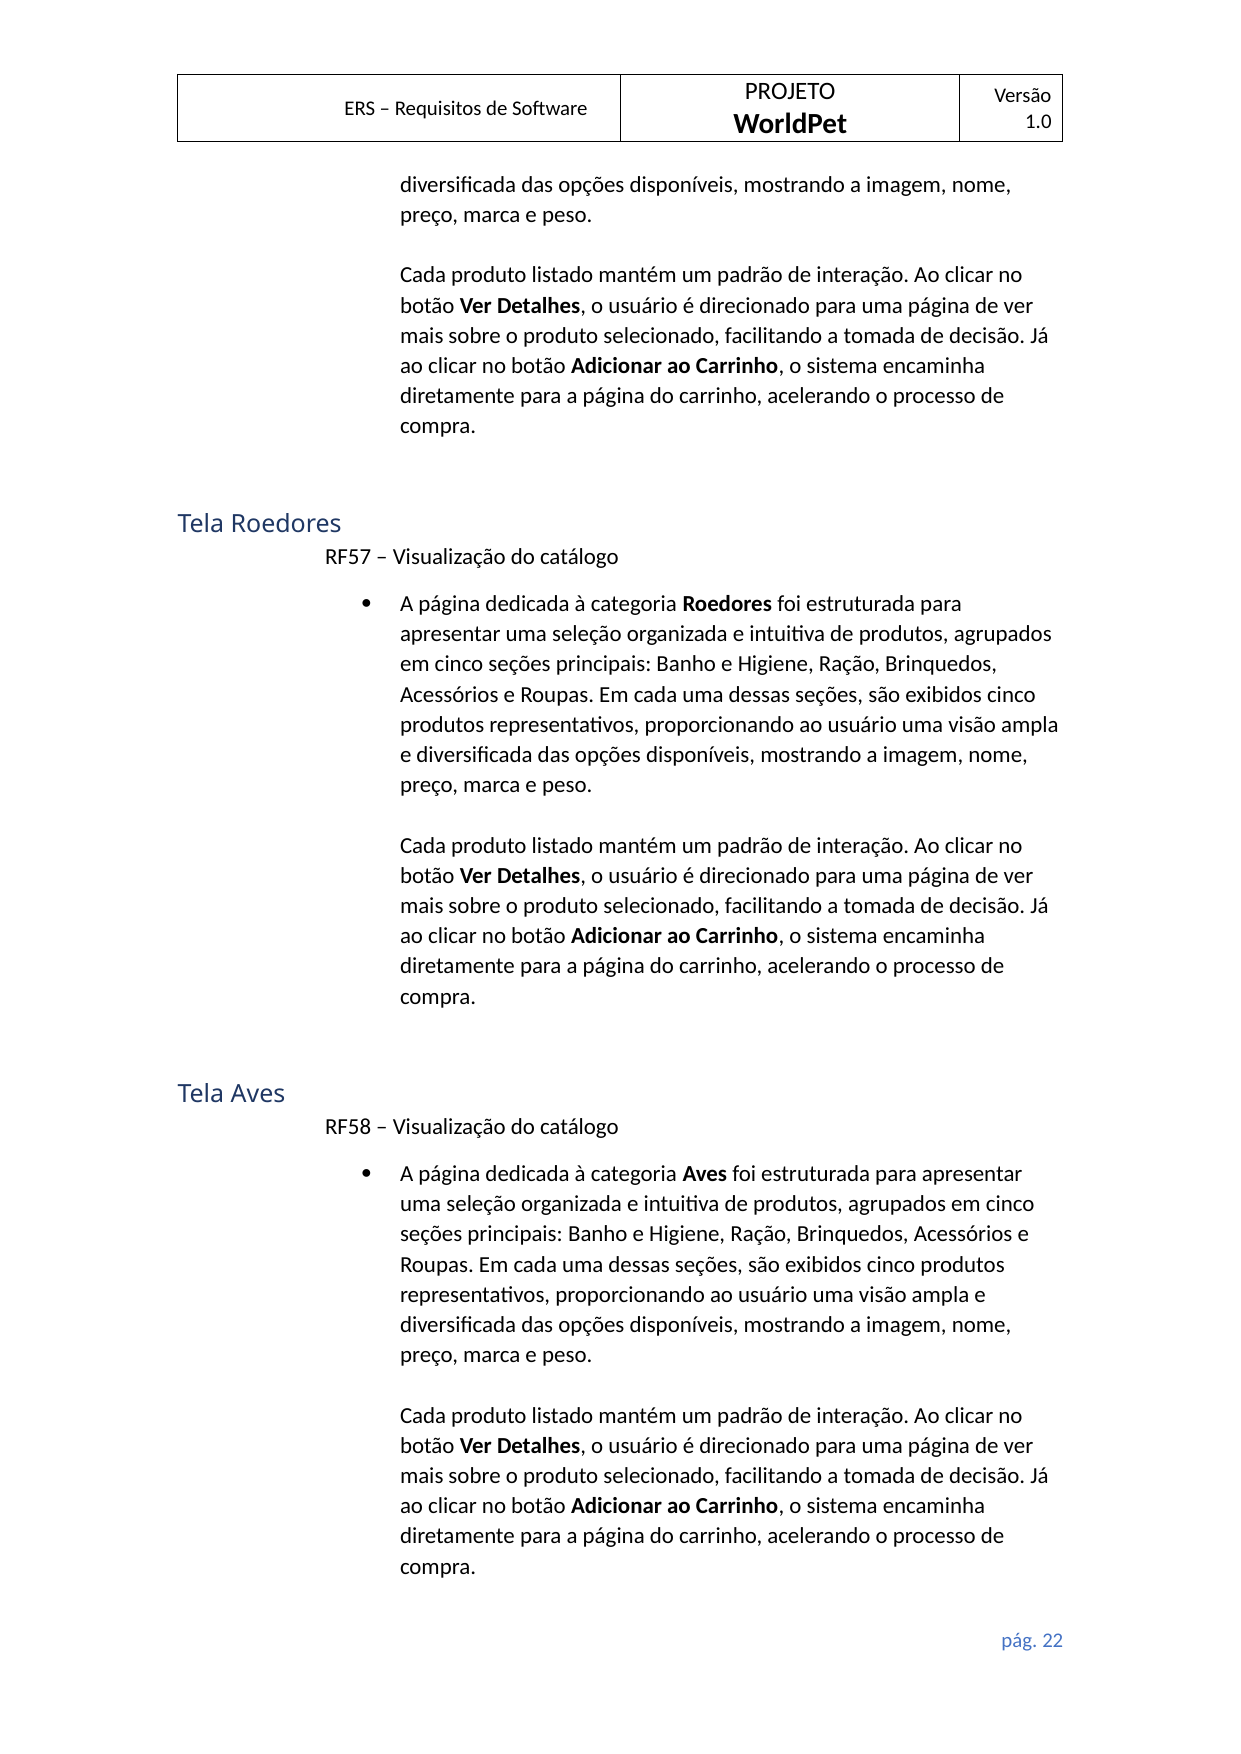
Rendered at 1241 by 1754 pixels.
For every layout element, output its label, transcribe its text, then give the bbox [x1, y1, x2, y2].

text RF57 – Visualização do catálogo [177, 542, 1063, 570]
subtitle Tela Aves [177, 1076, 1063, 1109]
subtitle Tela Roedores [177, 505, 1063, 539]
list A página dedicada à categoria Aves foi estruturada para apresentar uma seleção organizada e intuitiva de produtos, agrupados em cinco seções principais: Banho e Higiene, Ração, Brinquedos, Acessórios e Roupas. Em cada uma dessas seções, são exibidos cinco produtos representativos, proporcionando ao usuário uma visão ampla e diversificada das opções disponíveis, mostrando a imagem, nome, preço, marca e peso. [362, 1159, 1063, 1368]
text RF58 – Visualização do catálogo [177, 1112, 1063, 1140]
list A página dedicada à categoria Roedores foi estruturada para apresentar uma seleção organizada e intuitiva de produtos, agrupados em cinco seções principais: Banho e Higiene, Ração, Brinquedos, Acessórios e Roupas. Em cada uma dessas seções, são exibidos cinco produtos representativos, proporcionando ao usuário uma visão ampla e diversificada das opções disponíveis, mostrando a imagem, nome, preço, marca e peso. [362, 589, 1063, 798]
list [362, 170, 1063, 228]
